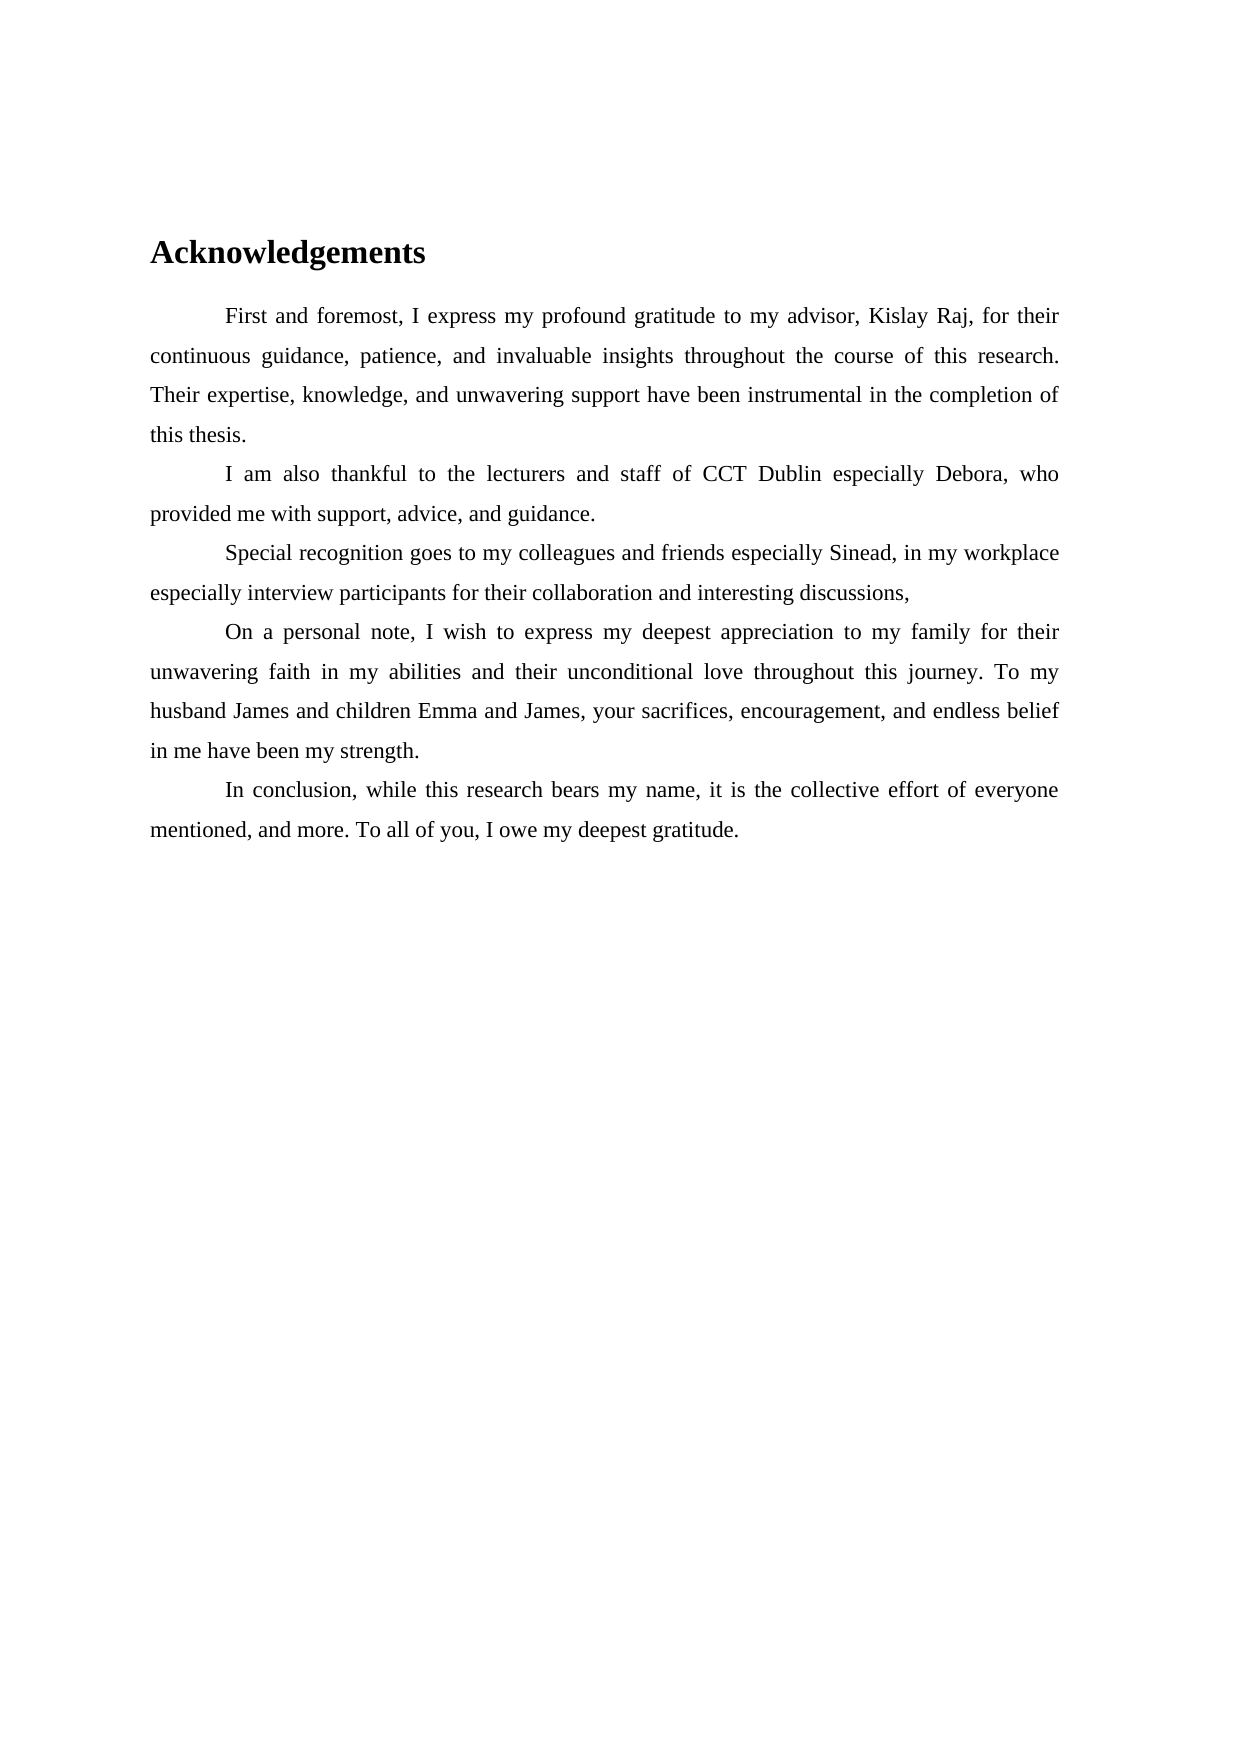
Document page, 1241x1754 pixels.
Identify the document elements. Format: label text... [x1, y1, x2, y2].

text Acknowledgements [150, 232, 1090, 271]
text On a personal note, I wish to express my deepest appreciation to my family for their unwavering faith in my abilities and their unconditional love throughout this journey. To my husband James and children Emma and James, your sacrifices, encouragement, and endless belief in me have been my strength. [150, 618, 1061, 763]
text In conclusion, while this research bears my name, it is the collective effort of everyone mentioned, and more. To all of you, I owe my deepest gratitude. [150, 776, 1061, 842]
text I am also thankful to the lecturers and staff of CCT Dublin especially Debora, who provided me with support, advice, and guidance. [150, 460, 1061, 526]
text Special recognition goes to my colleagues and friends especially Sinead, in my workplace especially interview participants for their collaboration and interesting discussions, [150, 539, 1061, 605]
text First and foremost, I express my profound gratitude to my advisor, Kislay Raj, for their continuous guidance, patience, and invaluable insights throughout the course of this research. Their expertise, knowledge, and unwavering support have been instrumental in the completion of this thesis. [150, 302, 1061, 447]
